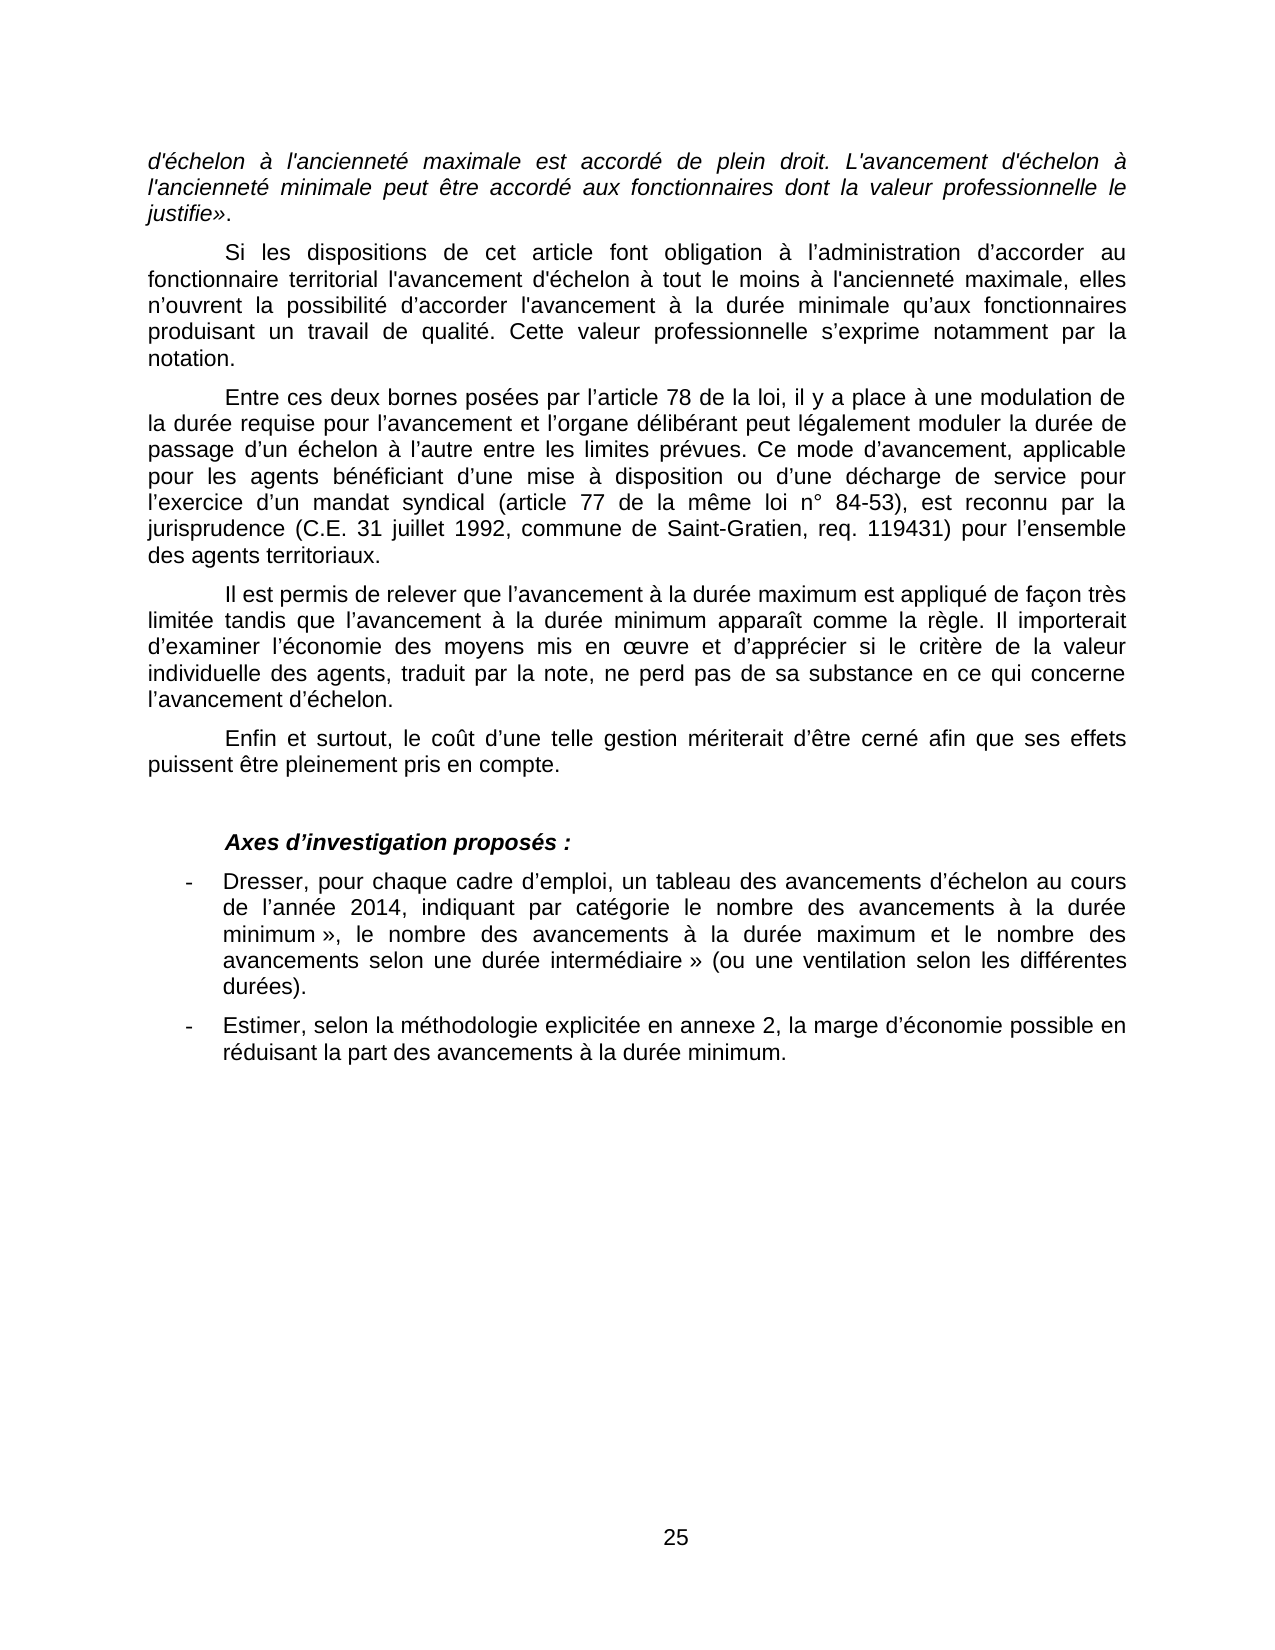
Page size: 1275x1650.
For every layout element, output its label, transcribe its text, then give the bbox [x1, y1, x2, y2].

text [148, 148, 1127, 227]
text Si les dispositions de cet article font obligation à l’administration d’accorder au fonctionnaire territorial l'avancement d'échelon à tout le moins à l'ancienneté maximale, elles n’ouvrent la possibilité d’accorder l'avancement à la durée minimale qu’aux fonctionnaires produisant un travail de qualité. Cette valeur professionnelle s’exprime notamment par la notation. [148, 239, 1127, 371]
text Enfin et surtout, le coût d’une telle gestion mériterait d’être cerné afin que ses effets puissent être pleinement pris en compte. [148, 725, 1127, 777]
text Axes d’investigation proposés : [148, 829, 1127, 855]
text Il est permis de relever que l’avancement à la durée maximum est appliqué de façon très limitée tandis que l’avancement à la durée minimum apparaît comme la règle. Il importerait d’examiner l’économie des moyens mis en œuvre et d’apprécier si le critère de la valeur individuelle des agents, traduit par la note, ne perd pas de sa substance en ce qui concerne l’avancement d’échelon. [148, 581, 1127, 712]
text Dresser, pour chaque cadre d’emploi, un tableau des avancements d’échelon au cours de l’année 2014, indiquant par catégorie le nombre des avancements à la durée minimum », le nombre des avancements à la durée maximum et le nombre des avancements selon une durée intermédiaire » (ou une ventilation selon les différentes durées). [185, 868, 1127, 999]
text Entre ces deux bornes posées par l’article 78 de la loi, il y a place à une modulation de la durée requise pour l’avancement et l’organe délibérant peut légalement moduler la durée de passage d’un échelon à l’autre entre les limites prévues. Ce mode d’avancement, applicable pour les agents bénéficiant d’une mise à disposition ou d’une décharge de service pour l’exercice d’un mandat syndical (article 77 de la même loi n° 84-53), est reconnu par la jurisprudence (C.E. 31 juillet 1992, commune de Saint-Gratien, req. 119431) pour l’ensemble des agents territoriaux. [148, 383, 1127, 568]
text Estimer, selon la méthodologie explicitée en annexe 2, la marge d’économie possible en réduisant la part des avancements à la durée minimum. [185, 1012, 1127, 1065]
